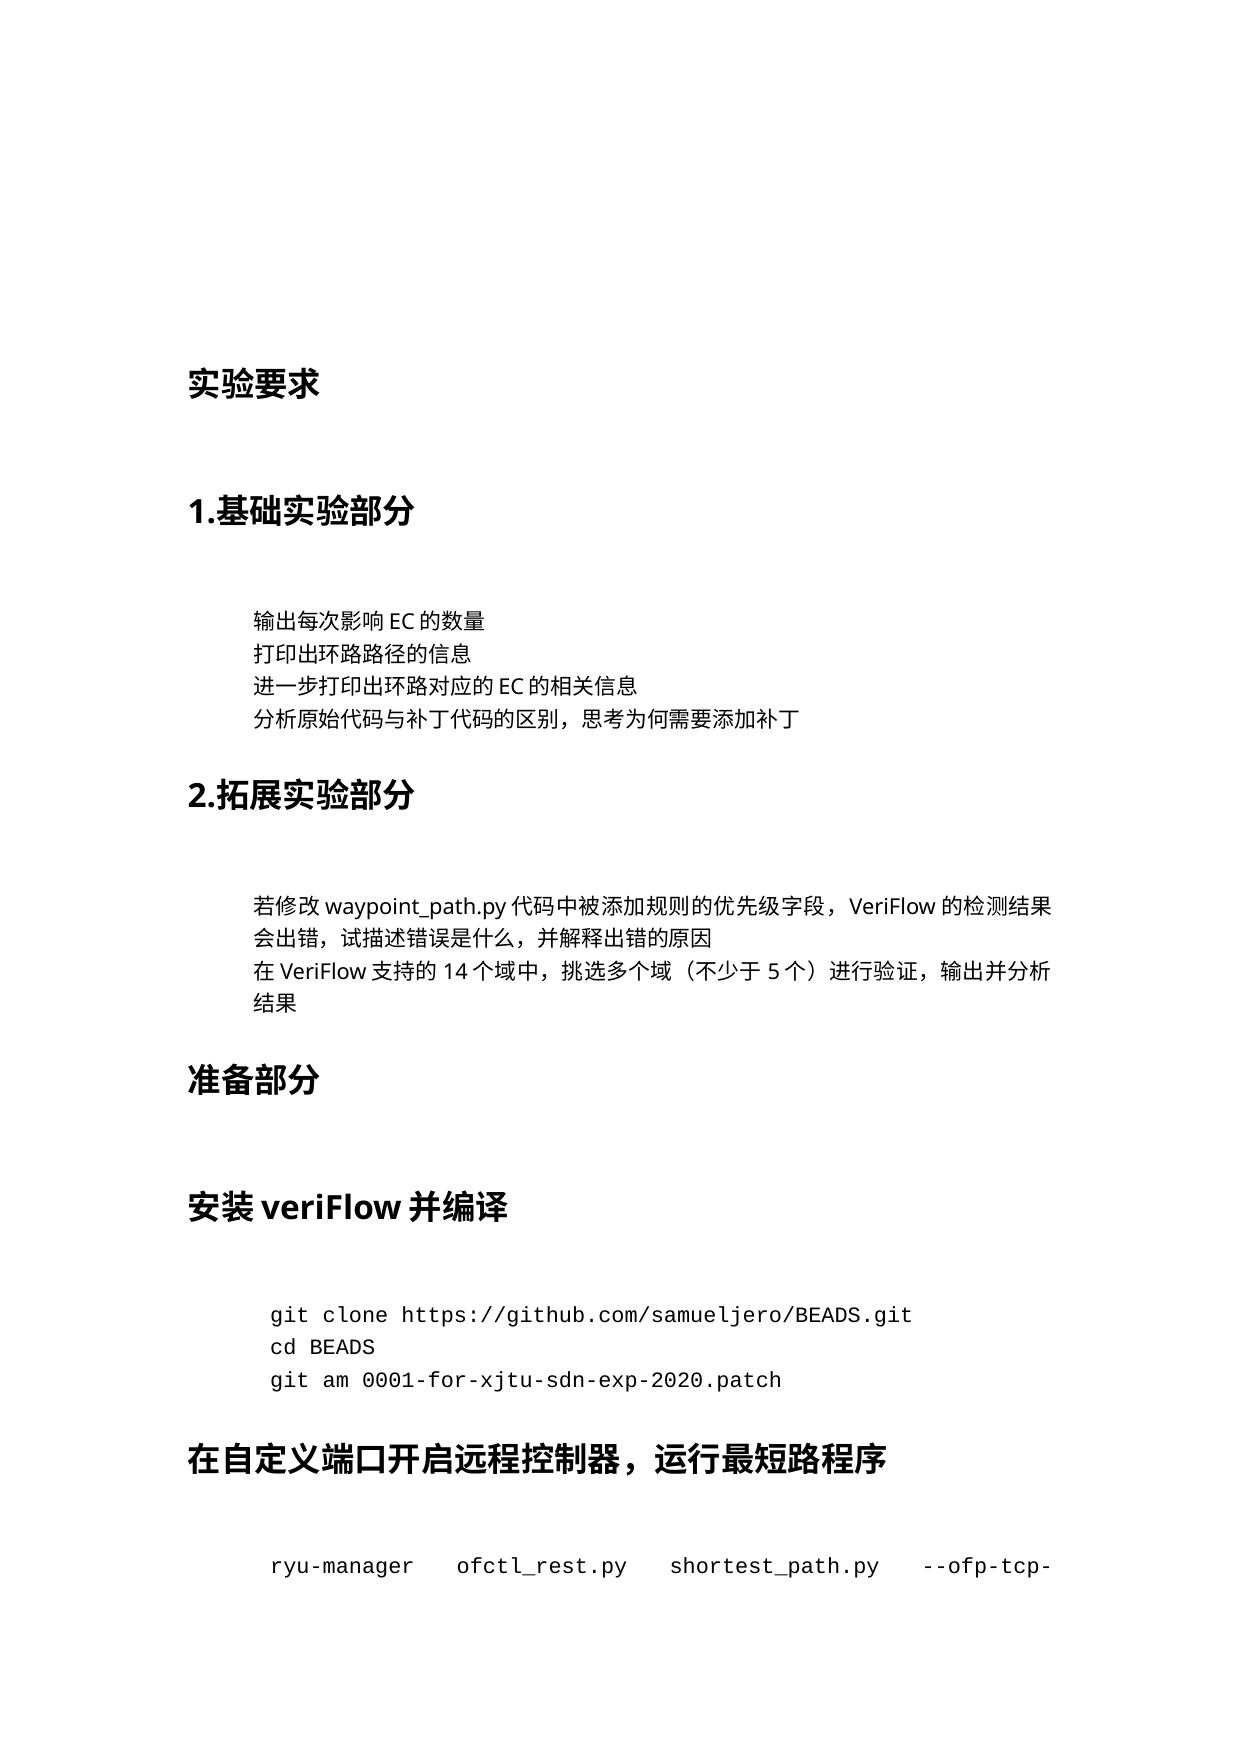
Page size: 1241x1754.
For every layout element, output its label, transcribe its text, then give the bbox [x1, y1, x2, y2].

subtitle 准备部分 [187, 1045, 1053, 1110]
text 打印出环路路径的信息 [253, 636, 1053, 669]
text 输出每次影响EC的数量 [253, 604, 1053, 636]
text 在VeriFlow支持的14个域中，挑选多个域（不少于5个）进行验证，输出并分析结果 [253, 953, 1053, 1018]
text 若修改waypoint_path.py代码中被添加规则的优先级字段，VeriFlow的检测结果会出错，试描述错误是什么，并解释出错的原因 [253, 888, 1053, 953]
list git clone https://github.com/samueljero/BEADS.git cd BEADS git am 0001-for-xjtu-sdn-exp-2020.patch [270, 1300, 1053, 1397]
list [270, 1552, 1053, 1584]
subtitle 安装veriFlow并编译 [187, 1173, 1053, 1238]
text 分析原始代码与补丁代码的区别，思考为何需要添加补丁 [253, 701, 1053, 734]
subtitle 在自定义端口开启远程控制器，运行最短路程序 [187, 1424, 1053, 1489]
subtitle 实验要求 [187, 349, 1053, 414]
subtitle 1.基础实验部分 [187, 476, 1053, 541]
text 进一步打印出环路对应的EC的相关信息 [253, 669, 1053, 701]
subtitle 2.拓展实验部分 [187, 761, 1053, 826]
